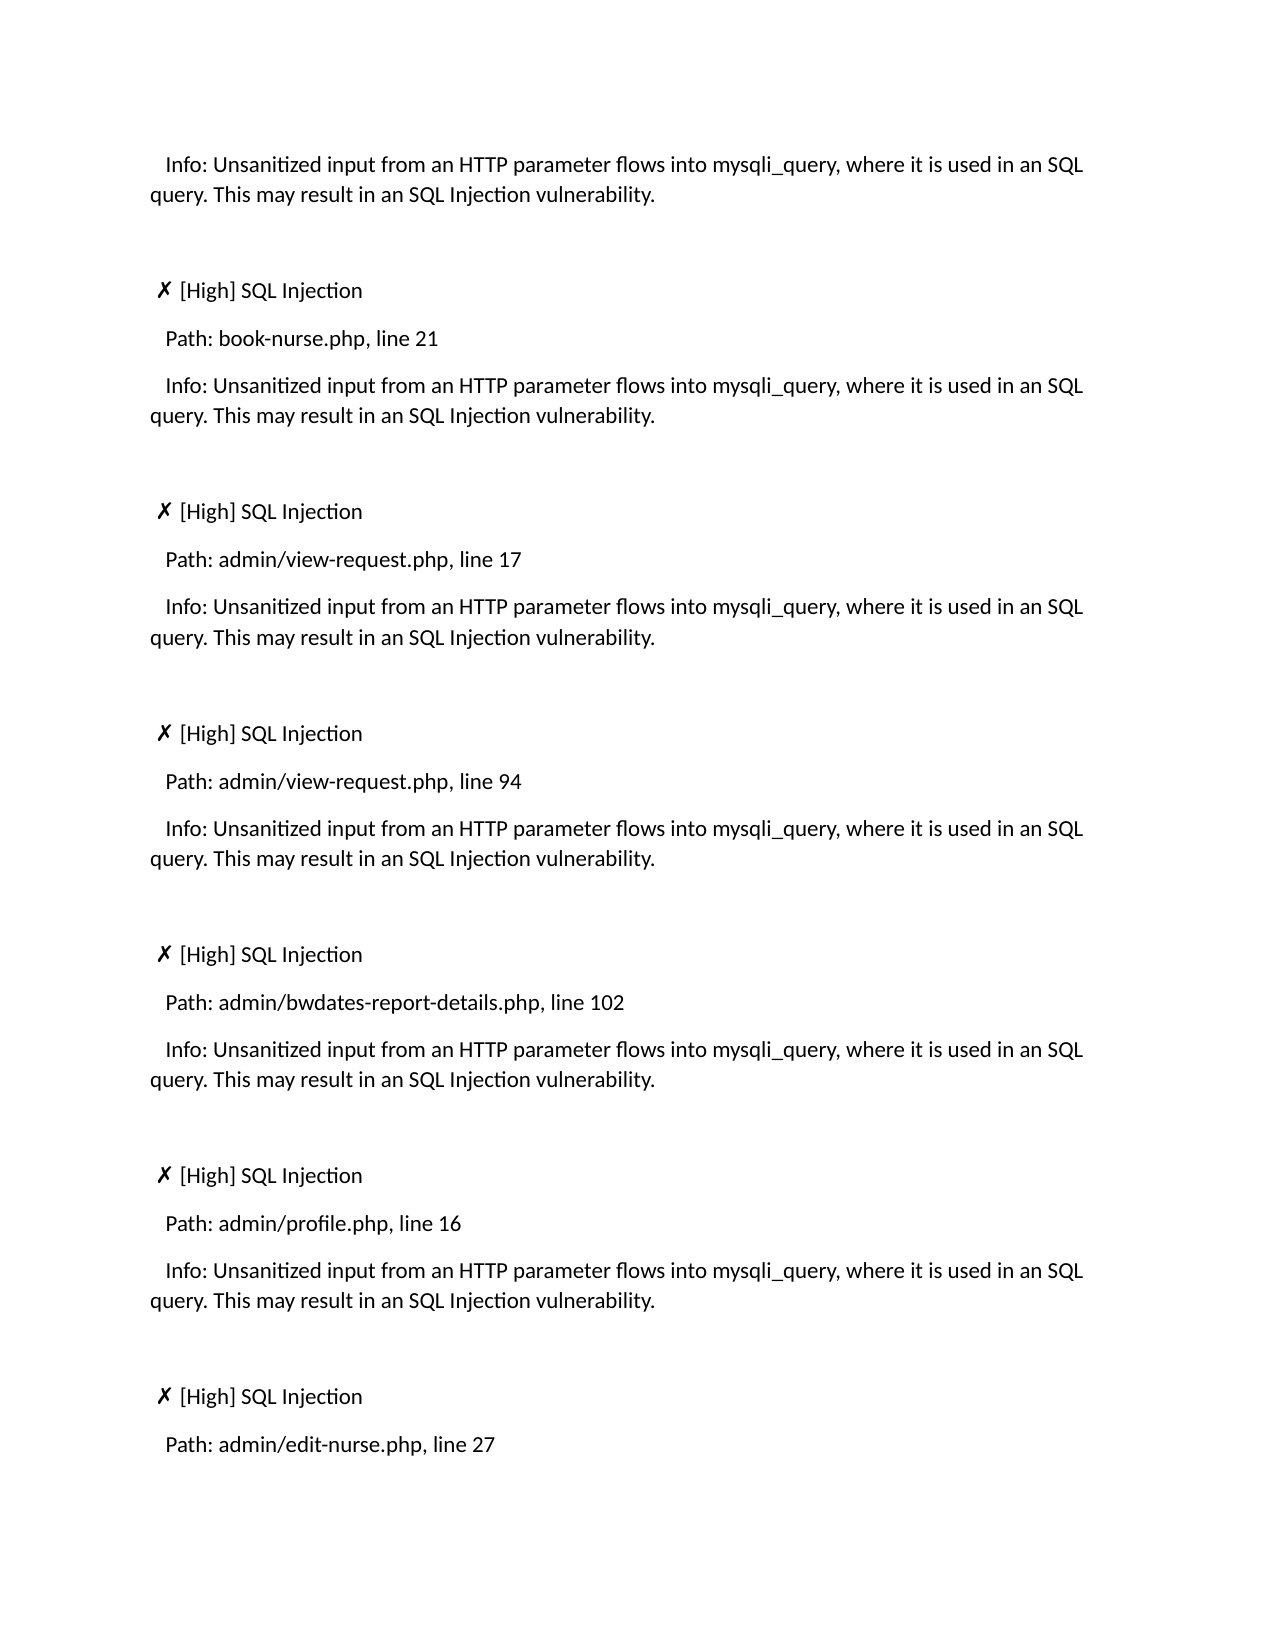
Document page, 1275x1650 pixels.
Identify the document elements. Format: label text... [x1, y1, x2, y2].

text Path: admin/edit-nurse.php, line 27 [150, 1431, 1125, 1459]
text Path: book-nurse.php, line 21 [150, 324, 1125, 352]
text Path: admin/profile.php, line 16 [150, 1209, 1125, 1237]
text ✗ [High] SQL Injection [150, 938, 1125, 969]
text ✗ [High] SQL Injection [150, 1159, 1125, 1190]
text Path: admin/bwdates-report-details.php, line 102 [150, 988, 1125, 1016]
text ✗ [High] SQL Injection [150, 495, 1125, 526]
text Path: admin/view-request.php, line 94 [150, 767, 1125, 795]
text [150, 150, 1125, 208]
text Path: admin/view-request.php, line 17 [150, 546, 1125, 574]
text ✗ [High] SQL Injection [150, 1380, 1125, 1411]
text ✗ [High] SQL Injection [150, 716, 1125, 748]
text ✗ [High] SQL Injection [150, 274, 1125, 305]
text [150, 1256, 1125, 1314]
